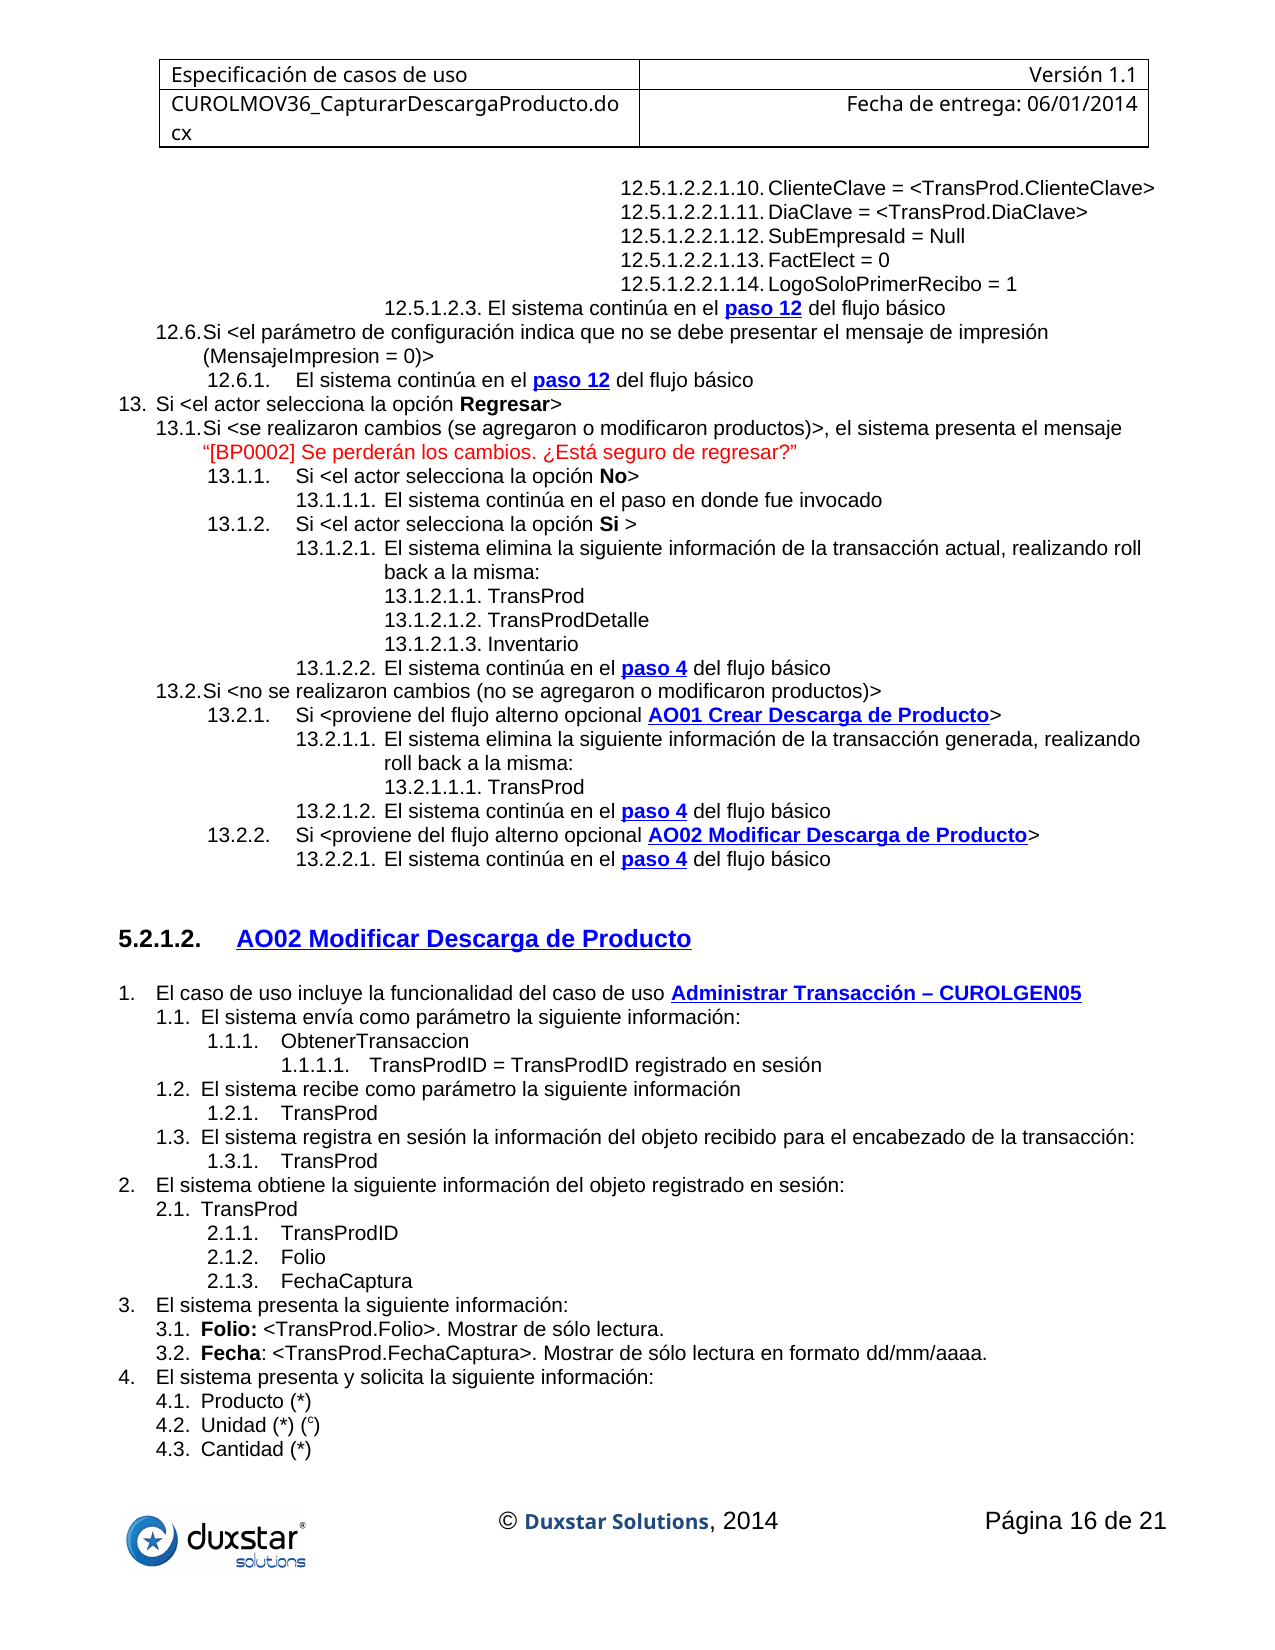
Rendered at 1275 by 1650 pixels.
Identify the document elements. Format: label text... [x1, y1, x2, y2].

list TransProd [207, 1149, 1157, 1173]
list Folio: <TransProd.Folio>. Mostrar de sólo lectura. [156, 1317, 1157, 1341]
list El caso de uso incluye la funcionalidad del caso de uso Administrar Transacción – CUROLGEN05 [118, 981, 1157, 1005]
list El sistema continúa en el paso 4 del flujo básico [295, 655, 1157, 679]
list El sistema continúa en el paso 12 del flujo básico [384, 296, 1157, 320]
list DiaClave = <TransProd.DiaClave> [620, 200, 1157, 224]
list El sistema continúa en el paso 4 del flujo básico [295, 799, 1157, 823]
list Si <el parámetro de configuración indica que no se debe presentar el mensaje de impresión (MensajeImpresion = 0)> [155, 320, 1157, 368]
list TransProd [156, 1197, 1157, 1221]
list Inventario [384, 631, 1157, 655]
picture [126, 1506, 306, 1571]
list El sistema envía como parámetro la siguiente información: [156, 1005, 1157, 1029]
list El sistema elimina la siguiente información de la transacción actual, realizando roll back a la misma: [295, 536, 1157, 583]
list Si <proviene del flujo alterno opcional AO01 Crear Descarga de Producto> [207, 703, 1157, 727]
list Si <no se realizaron cambios (no se agregaron o modificaron productos)> [155, 679, 1157, 703]
subtitle AO02 Modificar Descarga de Producto [118, 924, 1144, 952]
list El sistema continúa en el paso 4 del flujo básico [295, 847, 1157, 871]
list El sistema registra en sesión la información del objeto recibido para el encabezado de la transacción: [156, 1125, 1157, 1149]
list ClienteClave = <TransProd.ClienteClave> [620, 176, 1157, 200]
list FactElect = 0 [620, 248, 1157, 272]
list El sistema continúa en el paso 12 del flujo básico [207, 368, 1157, 392]
list Fecha: <TransProd.FechaCaptura>. Mostrar de sólo lectura en formato dd/mm/aaaa. [156, 1341, 1157, 1364]
list TransProdID [207, 1221, 1157, 1245]
list Si <se realizaron cambios (se agregaron o modificaron productos)>, el sistema presenta el mensaje “[BP0002] Se perderán los cambios. ¿Está seguro de regresar?” [155, 416, 1157, 464]
list Cantidad (*) [156, 1436, 1157, 1460]
list Folio [207, 1245, 1157, 1269]
list El sistema recibe como parámetro la siguiente información [156, 1077, 1157, 1101]
list LogoSoloPrimerRecibo = 1 [620, 272, 1157, 296]
list FechaCaptura [207, 1269, 1157, 1293]
list Si <el actor selecciona la opción No> [207, 464, 1157, 488]
list El sistema presenta y solicita la siguiente información: [118, 1364, 1157, 1388]
list Si <el actor selecciona la opción Si > [207, 512, 1157, 536]
list SubEmpresaId = Null [620, 224, 1157, 248]
list TransProd [384, 775, 1157, 799]
list TransProd [384, 583, 1157, 607]
list ObtenerTransaccion [207, 1029, 1157, 1053]
list Si <proviene del flujo alterno opcional AO02 Modificar Descarga de Producto> [207, 823, 1157, 847]
list TransProdID = TransProdID registrado en sesión [281, 1053, 1157, 1077]
list TransProdDetalle [384, 607, 1157, 631]
list Producto (*) [156, 1388, 1157, 1412]
list El sistema presenta la siguiente información: [118, 1293, 1157, 1317]
list Si <el actor selecciona la opción Regresar> [118, 392, 1157, 416]
list El sistema continúa en el paso en donde fue invocado [295, 488, 1157, 512]
list Unidad (*) (c) [156, 1412, 1157, 1436]
list El sistema elimina la siguiente información de la transacción generada, realizando roll back a la misma: [295, 727, 1157, 775]
list TransProd [207, 1101, 1157, 1125]
list El sistema obtiene la siguiente información del objeto registrado en sesión: [118, 1173, 1157, 1197]
